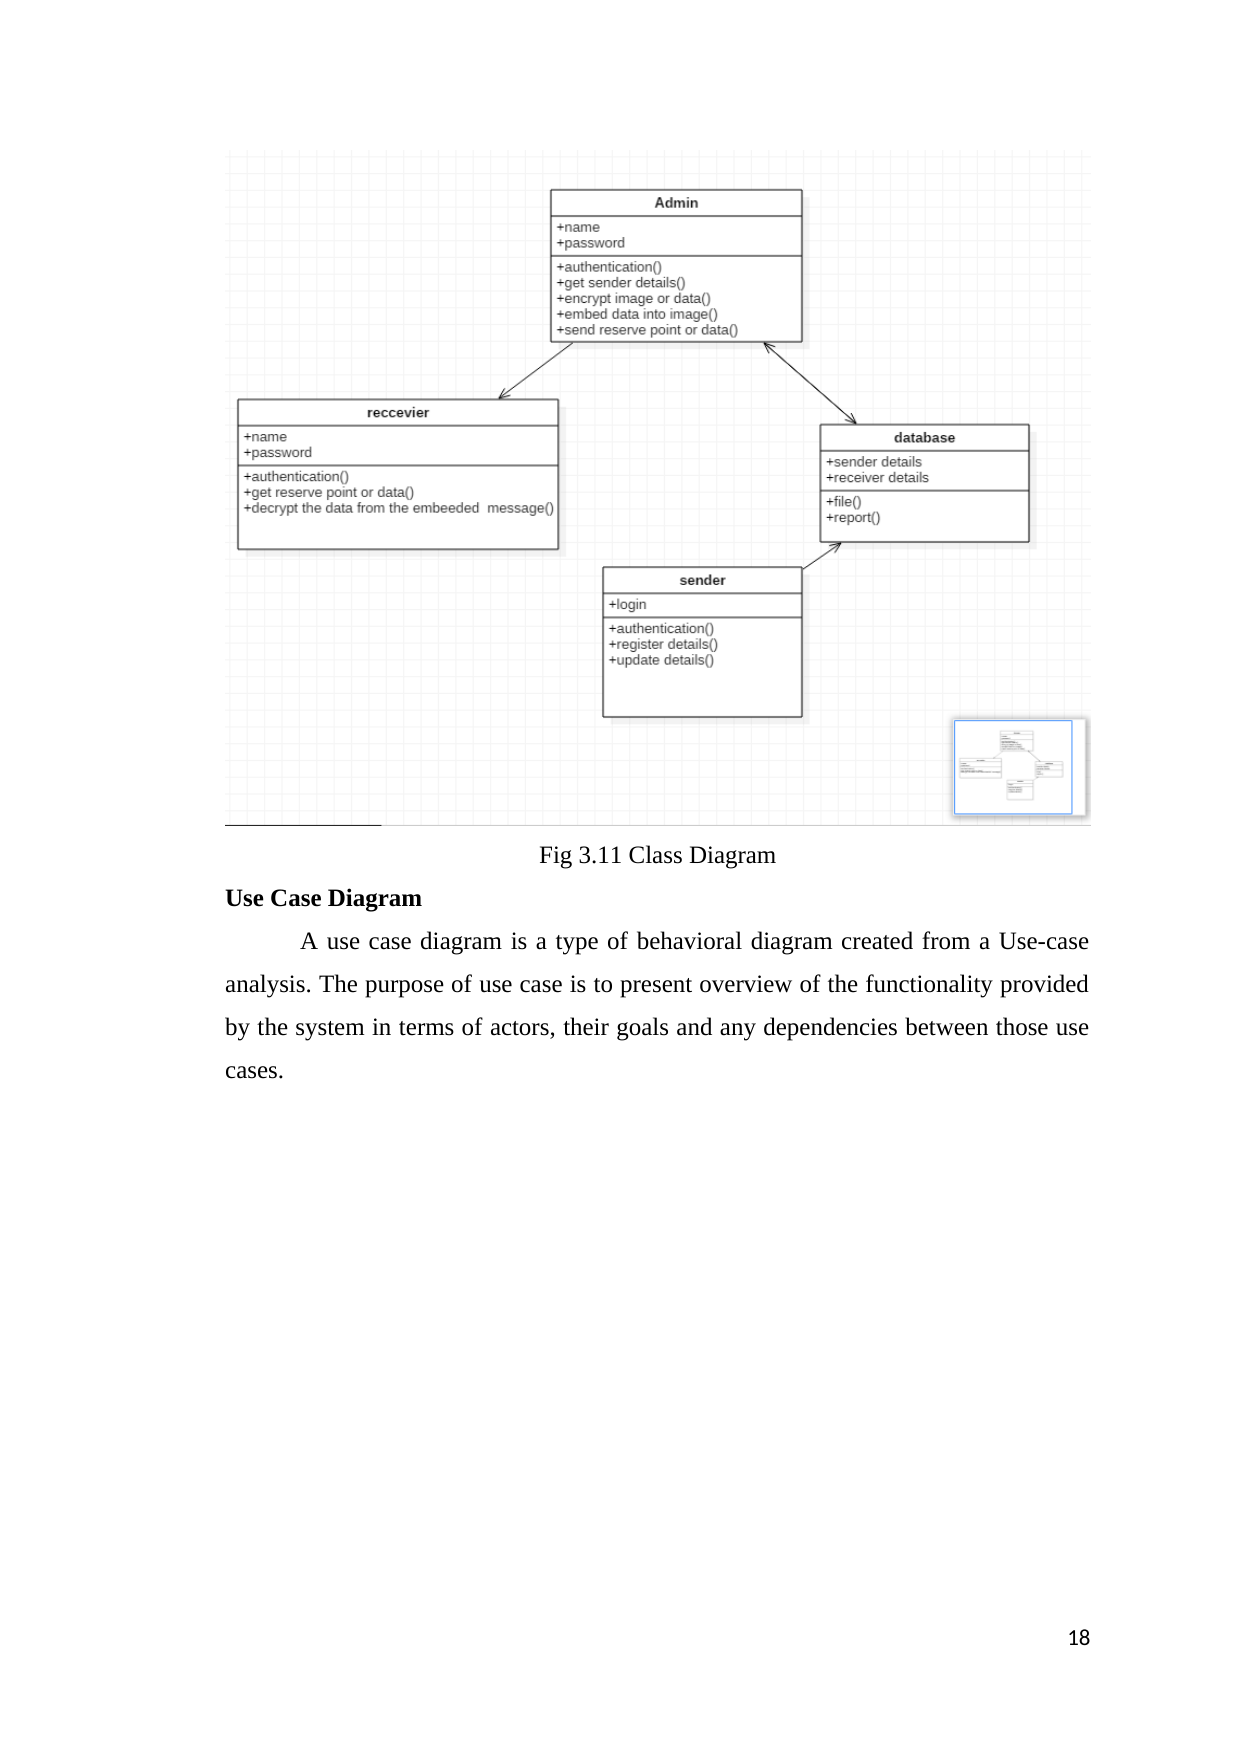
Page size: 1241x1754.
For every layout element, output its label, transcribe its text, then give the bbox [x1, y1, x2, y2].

text A use case diagram is a type of behavioral diagram created from a Use-case analysis. The purpose of use case is to present overview of the functionality provided by the system in terms of actors, their goals and any dependencies between those use cases. [225, 926, 1090, 1084]
text Use Case Diagram [225, 883, 1090, 912]
picture [225, 150, 1091, 826]
text Fig 3.11 Class Diagram [225, 840, 1090, 869]
